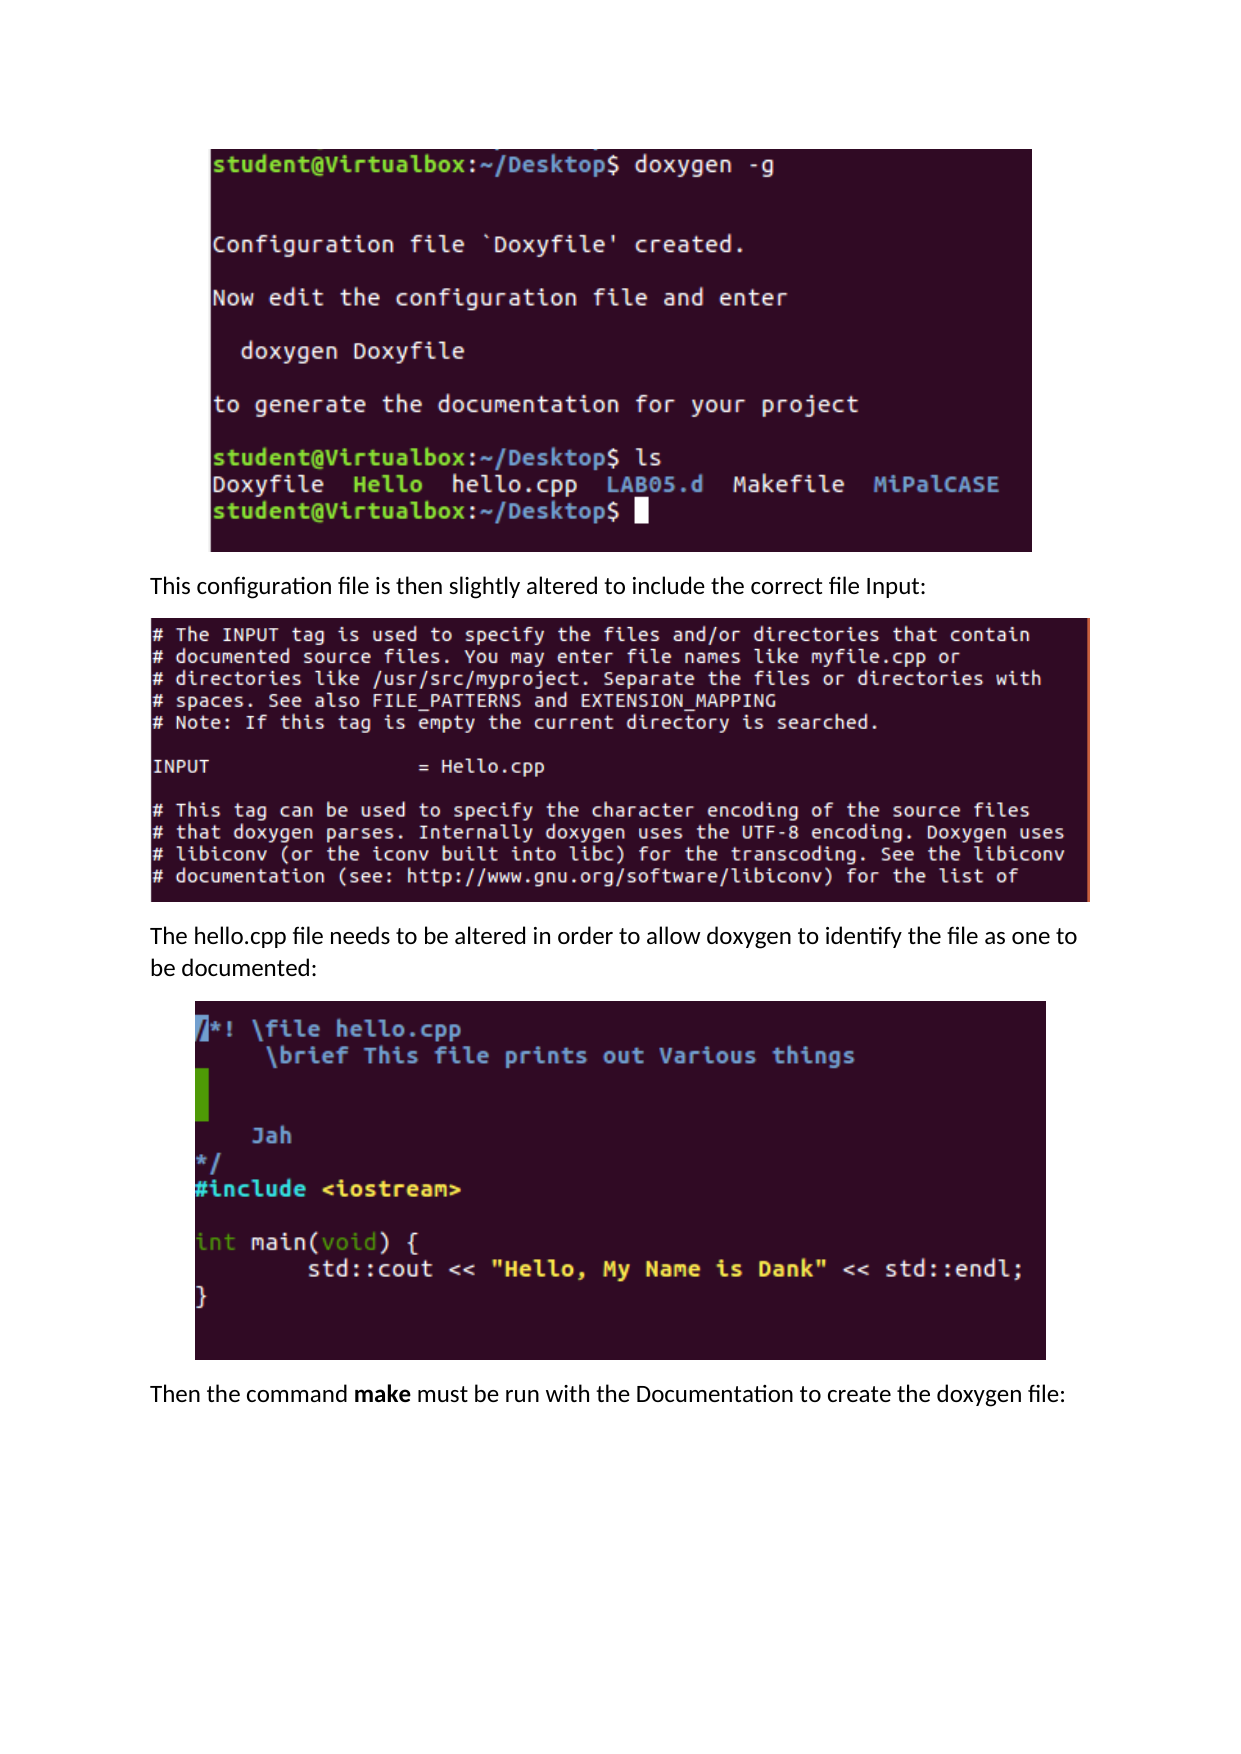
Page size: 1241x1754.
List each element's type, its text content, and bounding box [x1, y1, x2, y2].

text The hello.cpp file needs to be altered in order to allow doxygen to identify the file as one to be documented: [150, 920, 1090, 983]
text Then the command make must be run with the Documentation to create the doxygen file: [150, 1378, 1090, 1408]
picture [208, 149, 1032, 552]
text This configuration file is then slightly altered to include the correct file Input: [150, 570, 1090, 601]
picture [195, 1001, 1046, 1360]
picture [150, 618, 1090, 902]
